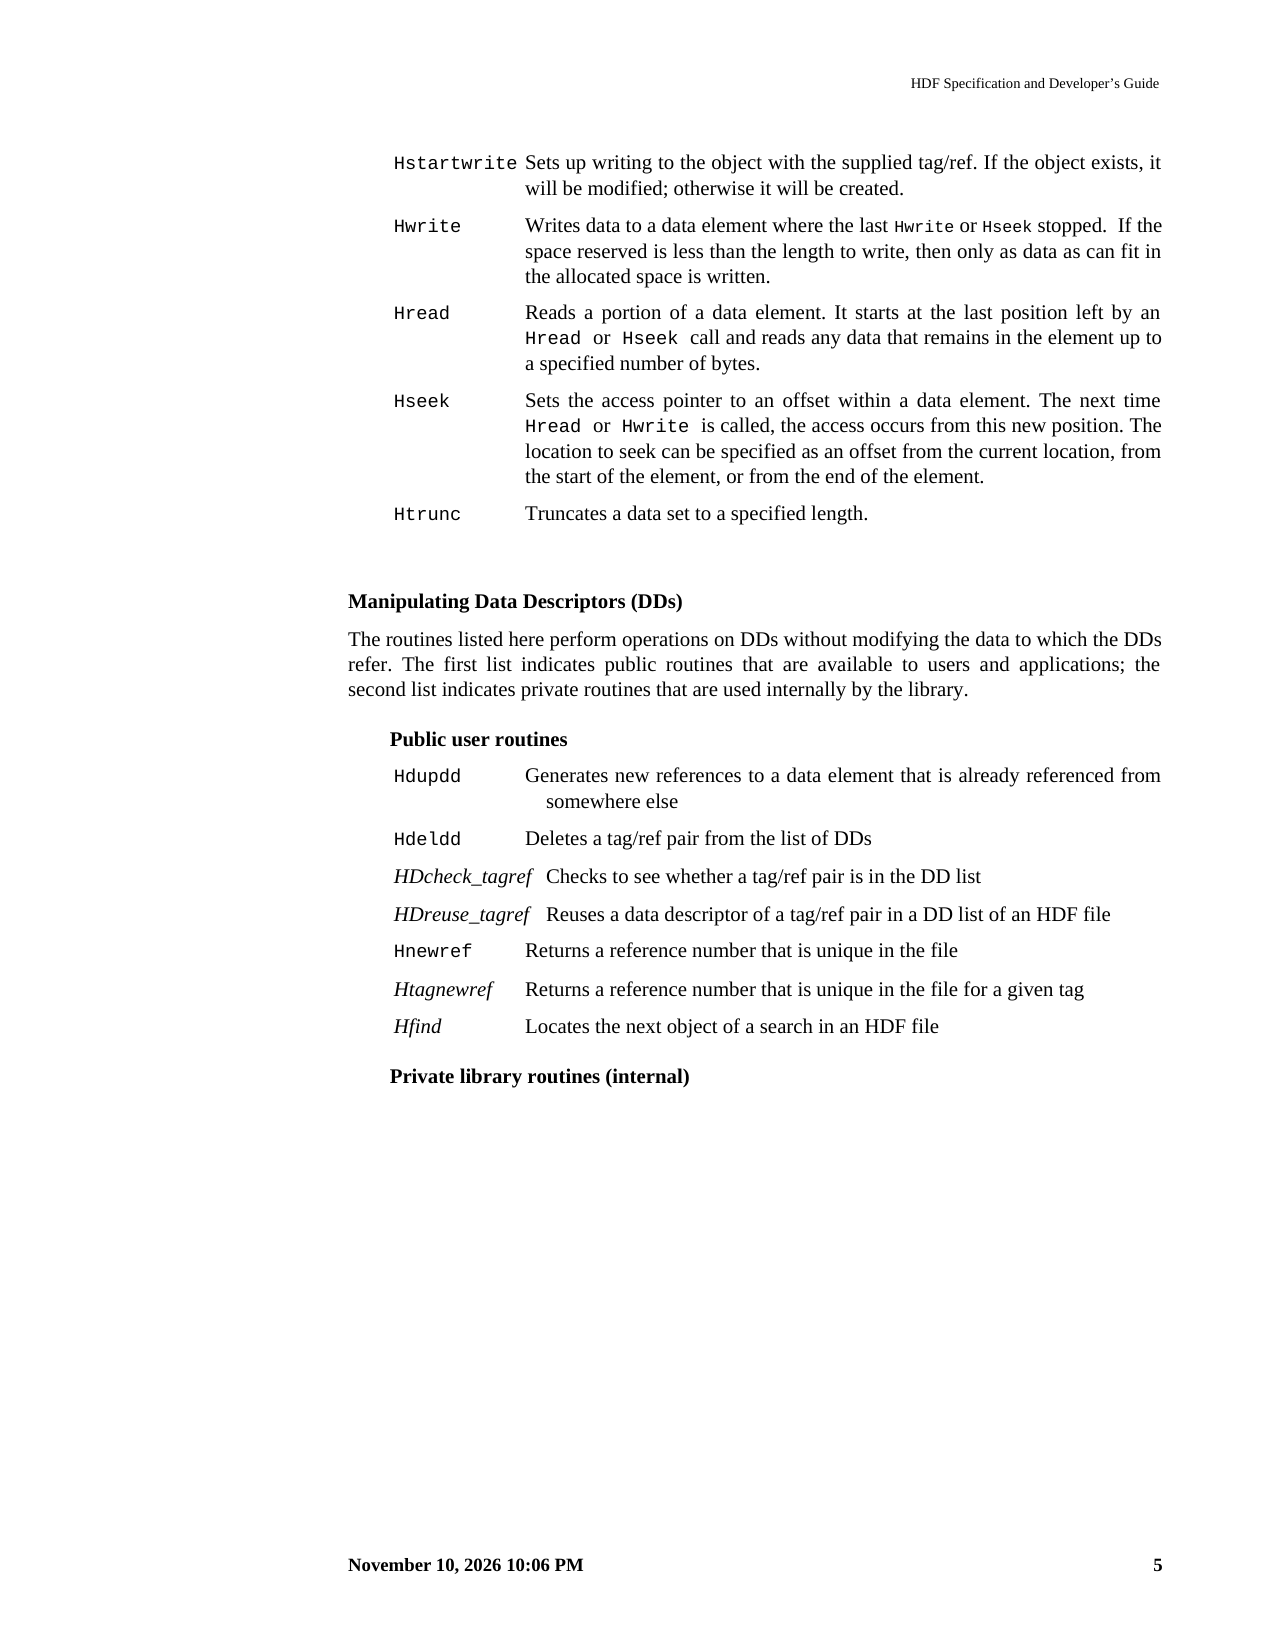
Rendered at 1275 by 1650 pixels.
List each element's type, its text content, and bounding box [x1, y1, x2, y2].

list Hnewref Returns a reference number that is unique in the file [394, 938, 1162, 963]
text The routines listed here perform operations on DDs without modifying the data to which the DDs refer. The first list indicates public routines that are available to users and applications; the second list indicates private routines that are used internally by the library. [348, 626, 1162, 701]
list Hfind Locates the next object of a search in an HDF file [394, 1013, 1162, 1038]
list Hdeldd Deletes a tag/ref pair from the list of DDs [394, 826, 1162, 851]
list Hread Reads a portion of a data element. It starts at the last position left by an Hread or Hseek call and reads any data that remains in the element up to a specified number of bytes. [394, 300, 1162, 375]
list Hwrite Writes data to a data element where the last Hwrite or Hseek stopped. If the space reserved is less than the length to write, then only as data as can fit in the allocated space is written. [394, 213, 1162, 288]
list Htagnewref Returns a reference number that is unique in the file for a given tag [394, 976, 1162, 1001]
list HDreuse_tagref Reuses a data descriptor of a tag/ref pair in a DD list of an HDF file [394, 901, 1162, 926]
list Hdupdd Generates new references to a data element that is already referenced from somewhere else [394, 763, 1162, 813]
list Hstartwrite Sets up writing to the object with the supplied tag/ref. If the object exists, it will be modified; otherwise it will be created. [394, 150, 1162, 200]
list HDcheck_tagref Checks to see whether a tag/ref pair is in the DD list [394, 863, 1162, 888]
text Public user routines [348, 726, 1162, 751]
list Hseek Sets the access pointer to an offset within a data element. The next time Hread or Hwrite is called, the access occurs from this new position. The location to seek can be specified as an offset from the current location, from the start of the element, or from the end of the element. [394, 388, 1162, 488]
list Htrunc Truncates a data set to a specified length. [394, 501, 1162, 526]
text Manipulating Data Descriptors (DDs) [348, 588, 1162, 613]
text Private library routines (internal) [348, 1063, 1162, 1088]
